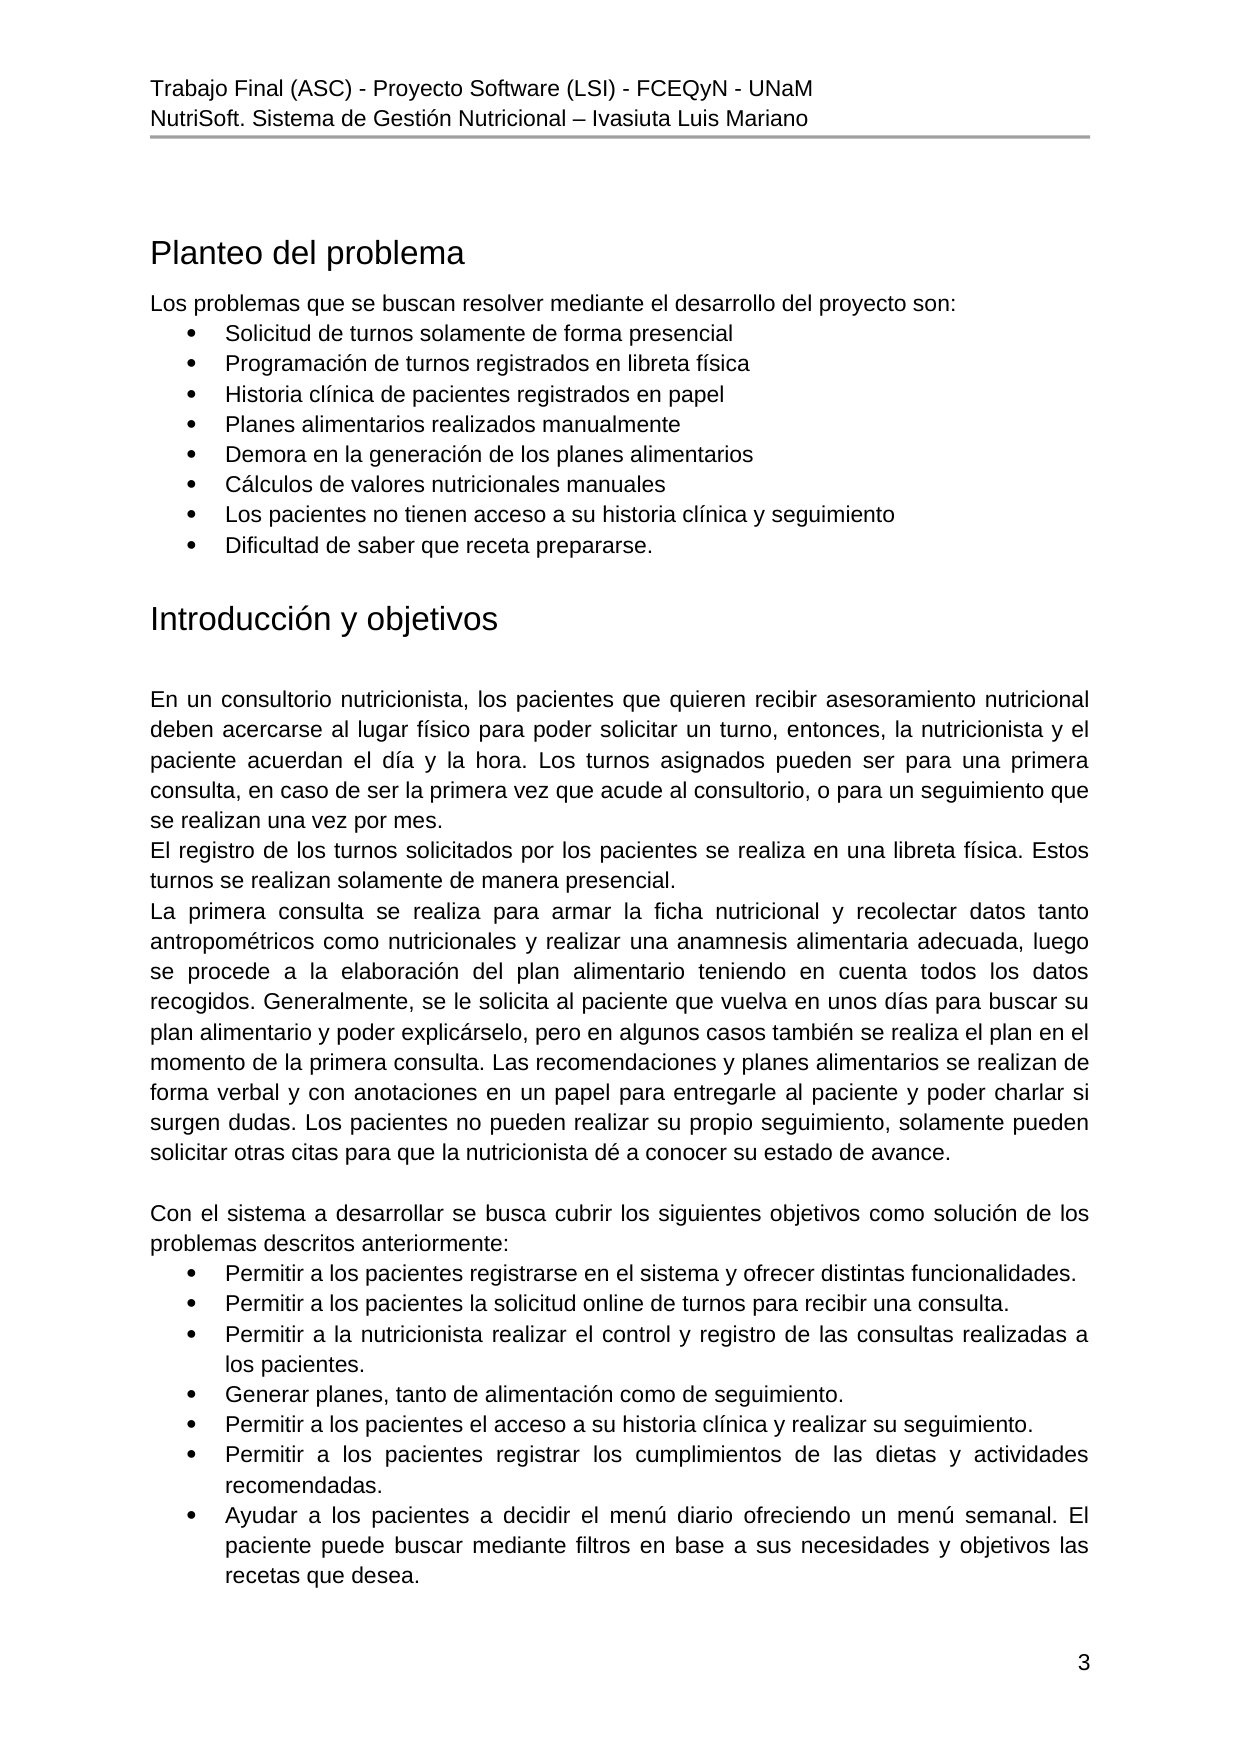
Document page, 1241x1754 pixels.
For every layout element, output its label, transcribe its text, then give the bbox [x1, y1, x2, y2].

list Permitir a los pacientes el acceso a su historia clínica y realizar su seguimiento. [187, 1411, 1090, 1438]
list Demora en la generación de los planes alimentarios [187, 441, 1090, 467]
list Planes alimentarios realizados manualmente [187, 411, 1090, 437]
text En un consultorio nutricionista, los pacientes que quieren recibir asesoramiento nutricional deben acercarse al lugar físico para poder solicitar un turno, entonces, la nutricionista y el paciente acuerdan el día y la hora. Los turnos asignados pueden ser para una primera consulta, en caso de ser la primera vez que acude al consultorio, o para un seguimiento que se realizan una vez por mes. [150, 686, 1090, 833]
list Dificultad de saber que receta prepararse. [187, 532, 1090, 558]
list Permitir a los pacientes registrarse en el sistema y ofrecer distintas funcionalidades. [187, 1260, 1090, 1287]
list Permitir a los pacientes registrar los cumplimientos de las dietas y actividades recomendadas. [187, 1441, 1090, 1498]
list Permitir a los pacientes la solicitud online de turnos para recibir una consulta. [187, 1290, 1090, 1317]
subtitle Planteo del problema [150, 233, 1090, 272]
list Solicitud de turnos solamente de forma presencial [187, 320, 1090, 347]
list Generar planes, tanto de alimentación como de seguimiento. [187, 1381, 1090, 1407]
text El registro de los turnos solicitados por los pacientes se realiza en una libreta física. Estos turnos se realizan solamente de manera presencial. [150, 837, 1090, 894]
text Con el sistema a desarrollar se busca cubrir los siguientes objetivos como solución de los problemas descritos anteriormente: [150, 1200, 1090, 1256]
subtitle Introducción y objetivos [150, 599, 1090, 638]
list Permitir a la nutricionista realizar el control y registro de las consultas realizadas a los pacientes. [187, 1321, 1090, 1377]
text La primera consulta se realiza para armar la ficha nutricional y recolectar datos tanto antropométricos como nutricionales y realizar una anamnesis alimentaria adecuada, luego se procede a la elaboración del plan alimentario teniendo en cuenta todos los datos recogidos. Generalmente, se le solicita al paciente que vuelva en unos días para buscar su plan alimentario y poder explicárselo, pero en algunos casos también se realiza el plan en el momento de la primera consulta. Las recomendaciones y planes alimentarios se realizan de forma verbal y con anotaciones en un papel para entregarle al paciente y poder charlar si surgen dudas. Los pacientes no pueden realizar su propio seguimiento, solamente pueden solicitar otras citas para que la nutricionista dé a conocer su estado de avance. [150, 898, 1090, 1166]
list Los pacientes no tienen acceso a su historia clínica y seguimiento [187, 501, 1090, 528]
text Los problemas que se buscan resolver mediante el desarrollo del proyecto son: [150, 290, 1090, 316]
list Historia clínica de pacientes registrados en papel [187, 381, 1090, 407]
list Cálculos de valores nutricionales manuales [187, 471, 1090, 498]
list Programación de turnos registrados en libreta física [187, 350, 1090, 377]
